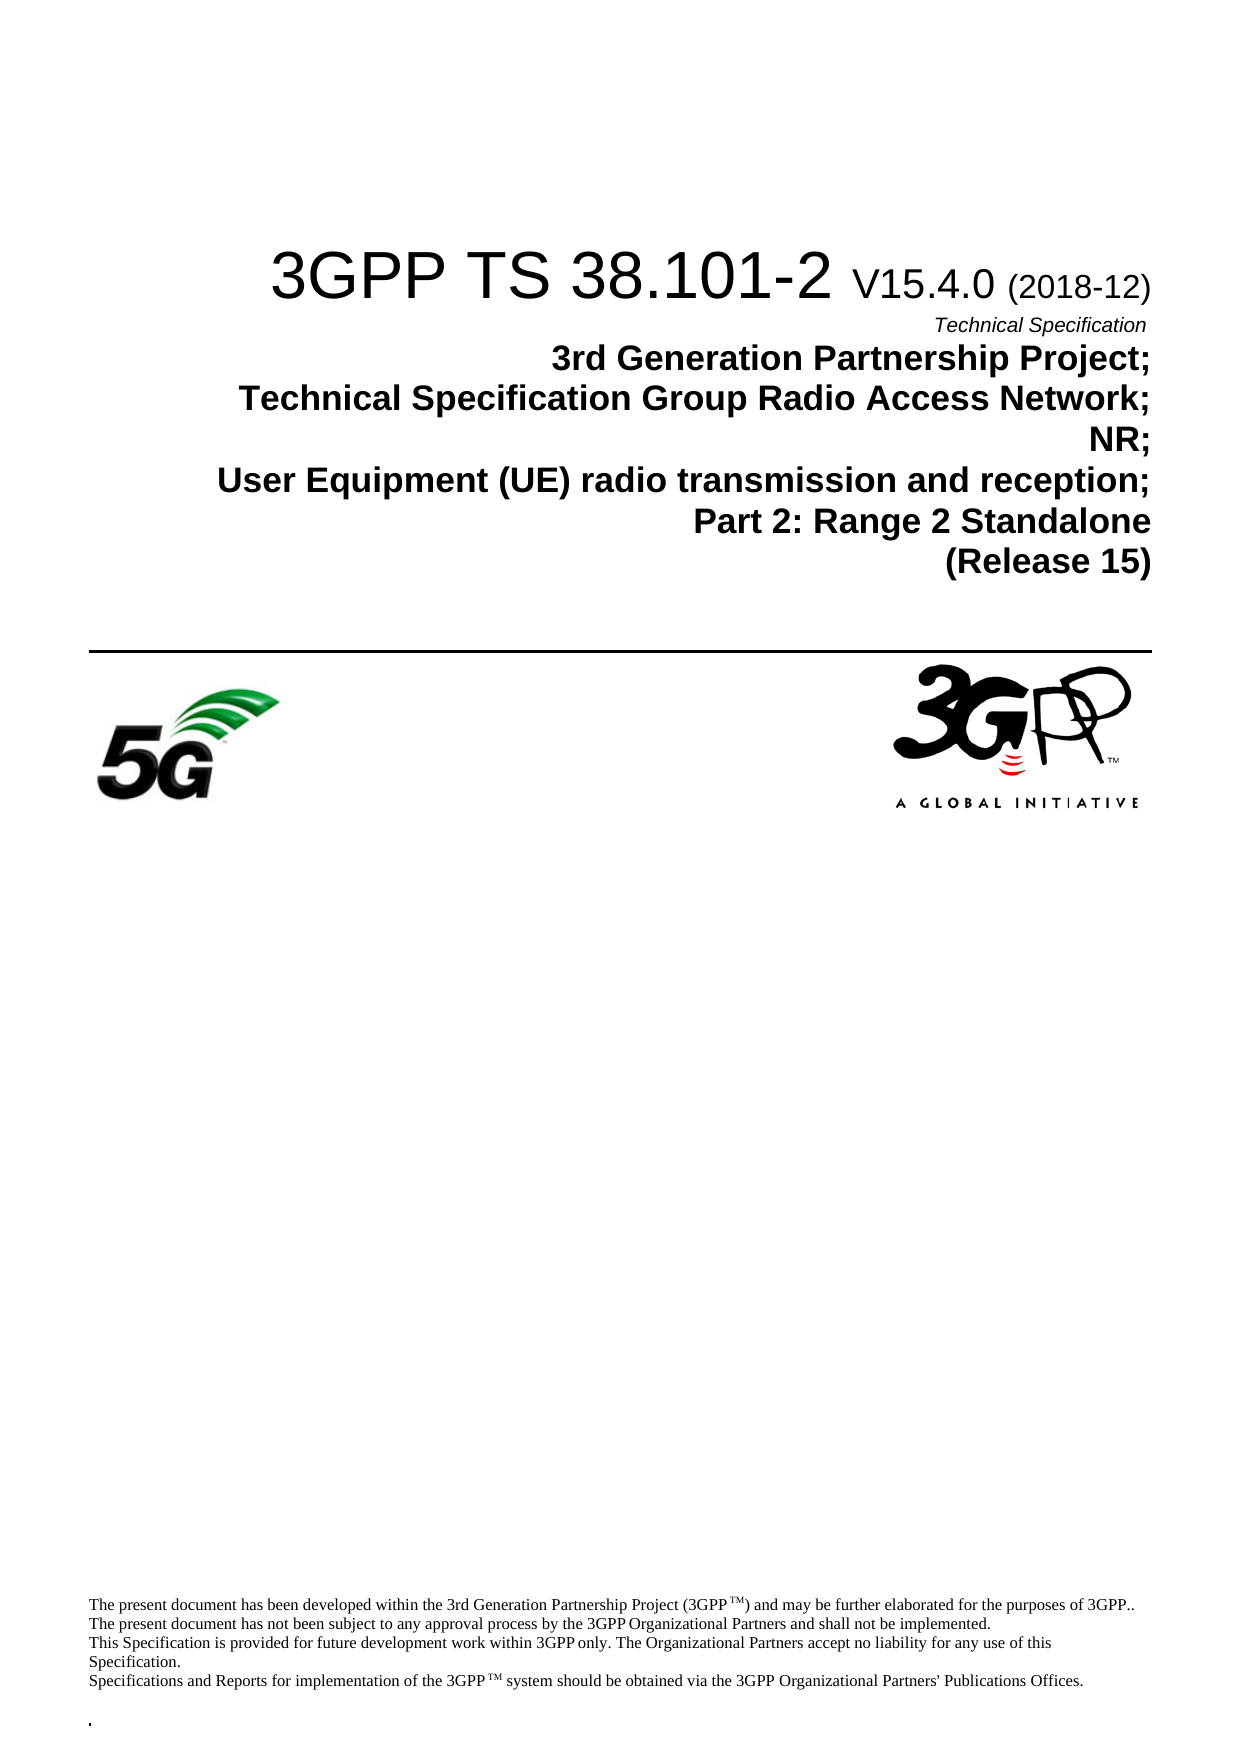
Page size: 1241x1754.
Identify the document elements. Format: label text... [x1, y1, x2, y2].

text The present document has been developed within the 3rd Generation Partnership Project (3GPP TM) and may be further elaborated for the purposes of 3GPP.. The present document has not been subject to any approval process by the 3GPP Organizational Partners and shall not be implemented. This Specification is provided for future development work within 3GPP only. The Organizational Partners accept no liability for any use of this Specification. Specifications and Reports for implementation of the 3GPP TM system should be obtained via the 3GPP Organizational Partners' Publications Offices. [89, 1594, 1135, 1690]
text Technical Specification Group Radio Access Network; [89, 378, 1152, 418]
text User Equipment (UE) radio transmission and reception; [89, 459, 1152, 500]
text (Release 15) [89, 541, 1152, 581]
text Technical Specification [89, 313, 1149, 337]
text 3GPP TS 38.101-2 V15.4.0 (2018-12) [89, 236, 1152, 313]
text NR; [89, 418, 1152, 459]
text 3rd Generation Partnership Project; [89, 337, 1152, 378]
text Part 2: Range 2 Standalone [89, 500, 1152, 541]
picture [885, 657, 1152, 813]
picture [88, 675, 287, 813]
